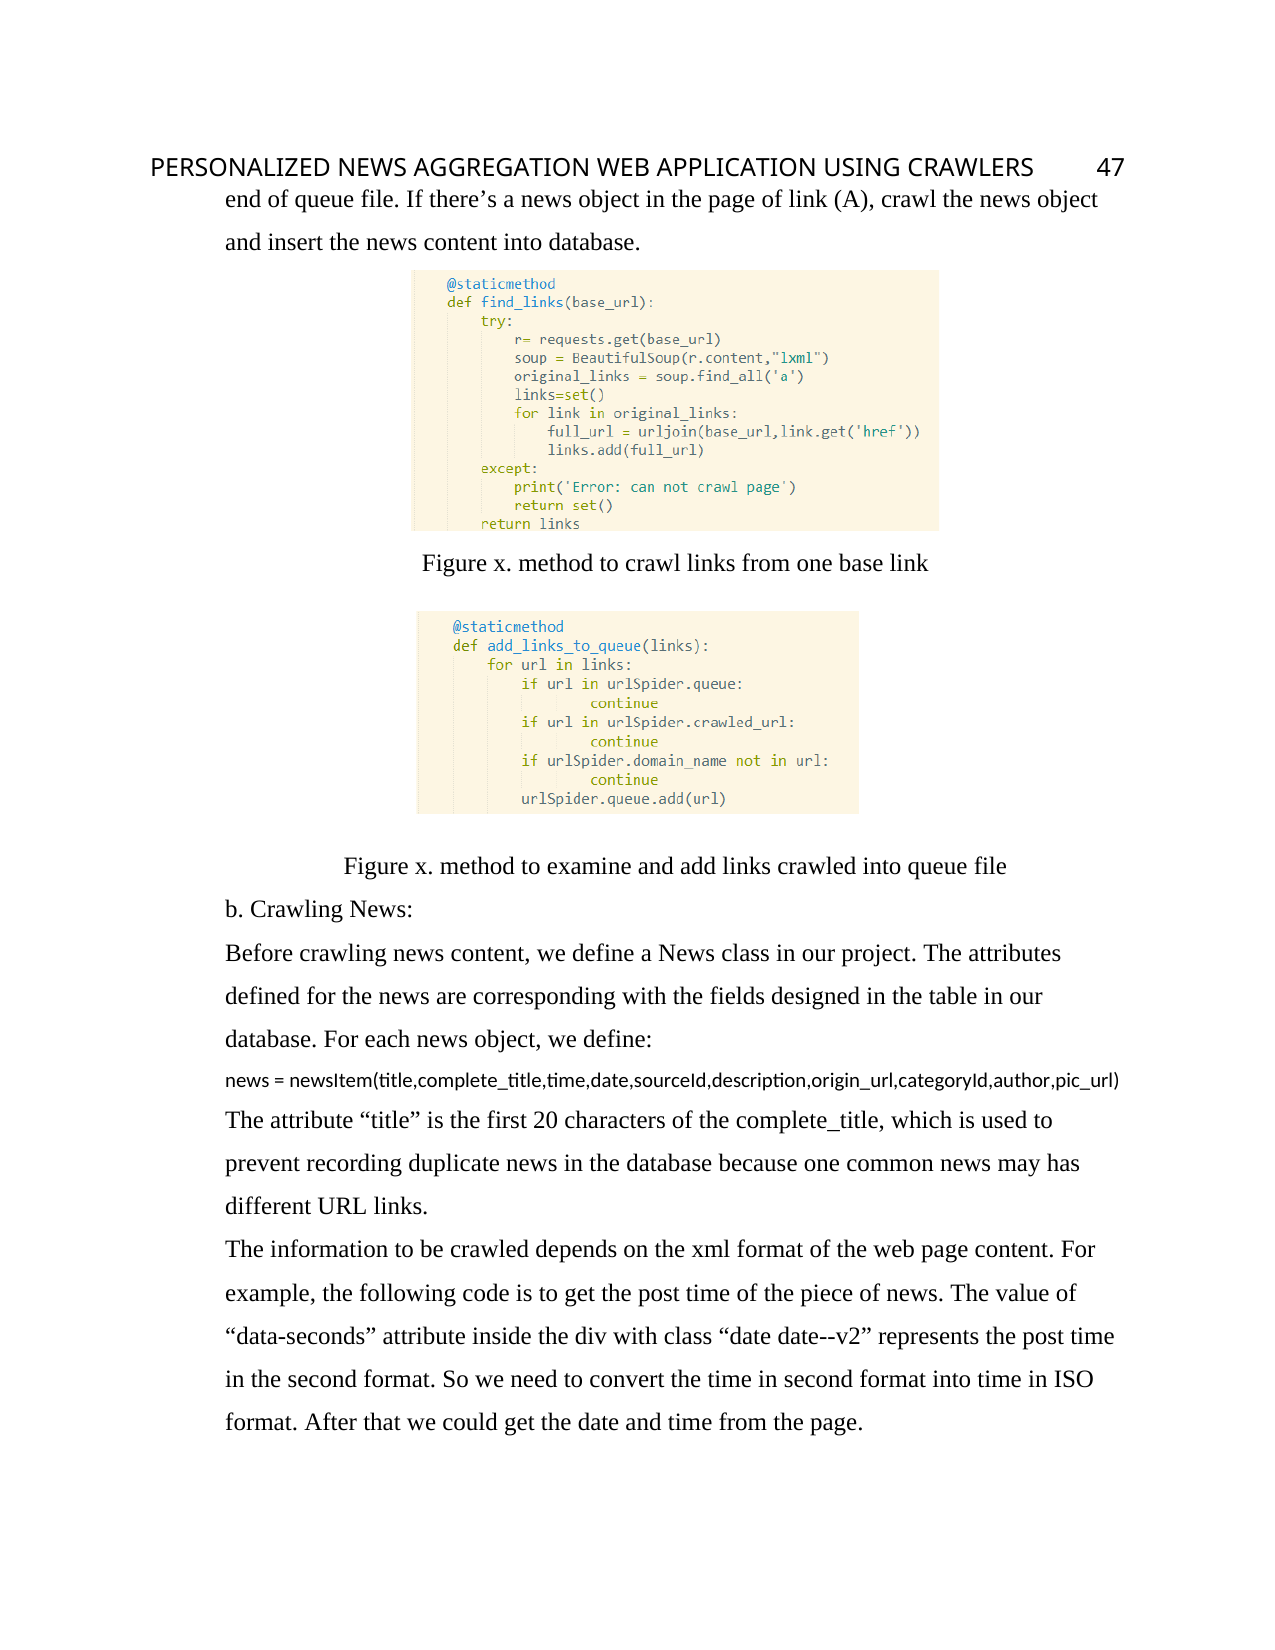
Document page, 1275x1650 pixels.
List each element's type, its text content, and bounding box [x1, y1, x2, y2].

list Figure x. method to examine and add links crawled into queue file [225, 851, 1125, 880]
picture [411, 270, 940, 531]
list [225, 184, 1125, 256]
list Figure x. method to crawl links from one base link [225, 548, 1125, 576]
list b. Crawling News: [225, 894, 1125, 923]
list The information to be crawled depends on the xml format of the web page content. For example, the following code is to get the post time of the piece of news. The value of “data-seconds” attribute inside the div with class “date date--v2” represents the post time in the second format. So we need to convert the time in second format into time in ISO format. After that we could get the date and time from the page. [225, 1234, 1125, 1436]
list The attribute “title” is the first 20 characters of the complete_title, which is used to prevent recording duplicate news in the database because one common news may has different URL links. [225, 1105, 1125, 1220]
picture [416, 611, 859, 814]
list Before crawling news content, we define a News class in our project. The attributes defined for the news are corresponding with the fields designed in the table in our database. For each news object, we define: [225, 938, 1125, 1053]
list news = newsItem(title,complete_title,time,date,sourceId,description,origin_url,categoryId,author,pic_url) [225, 1067, 1125, 1092]
